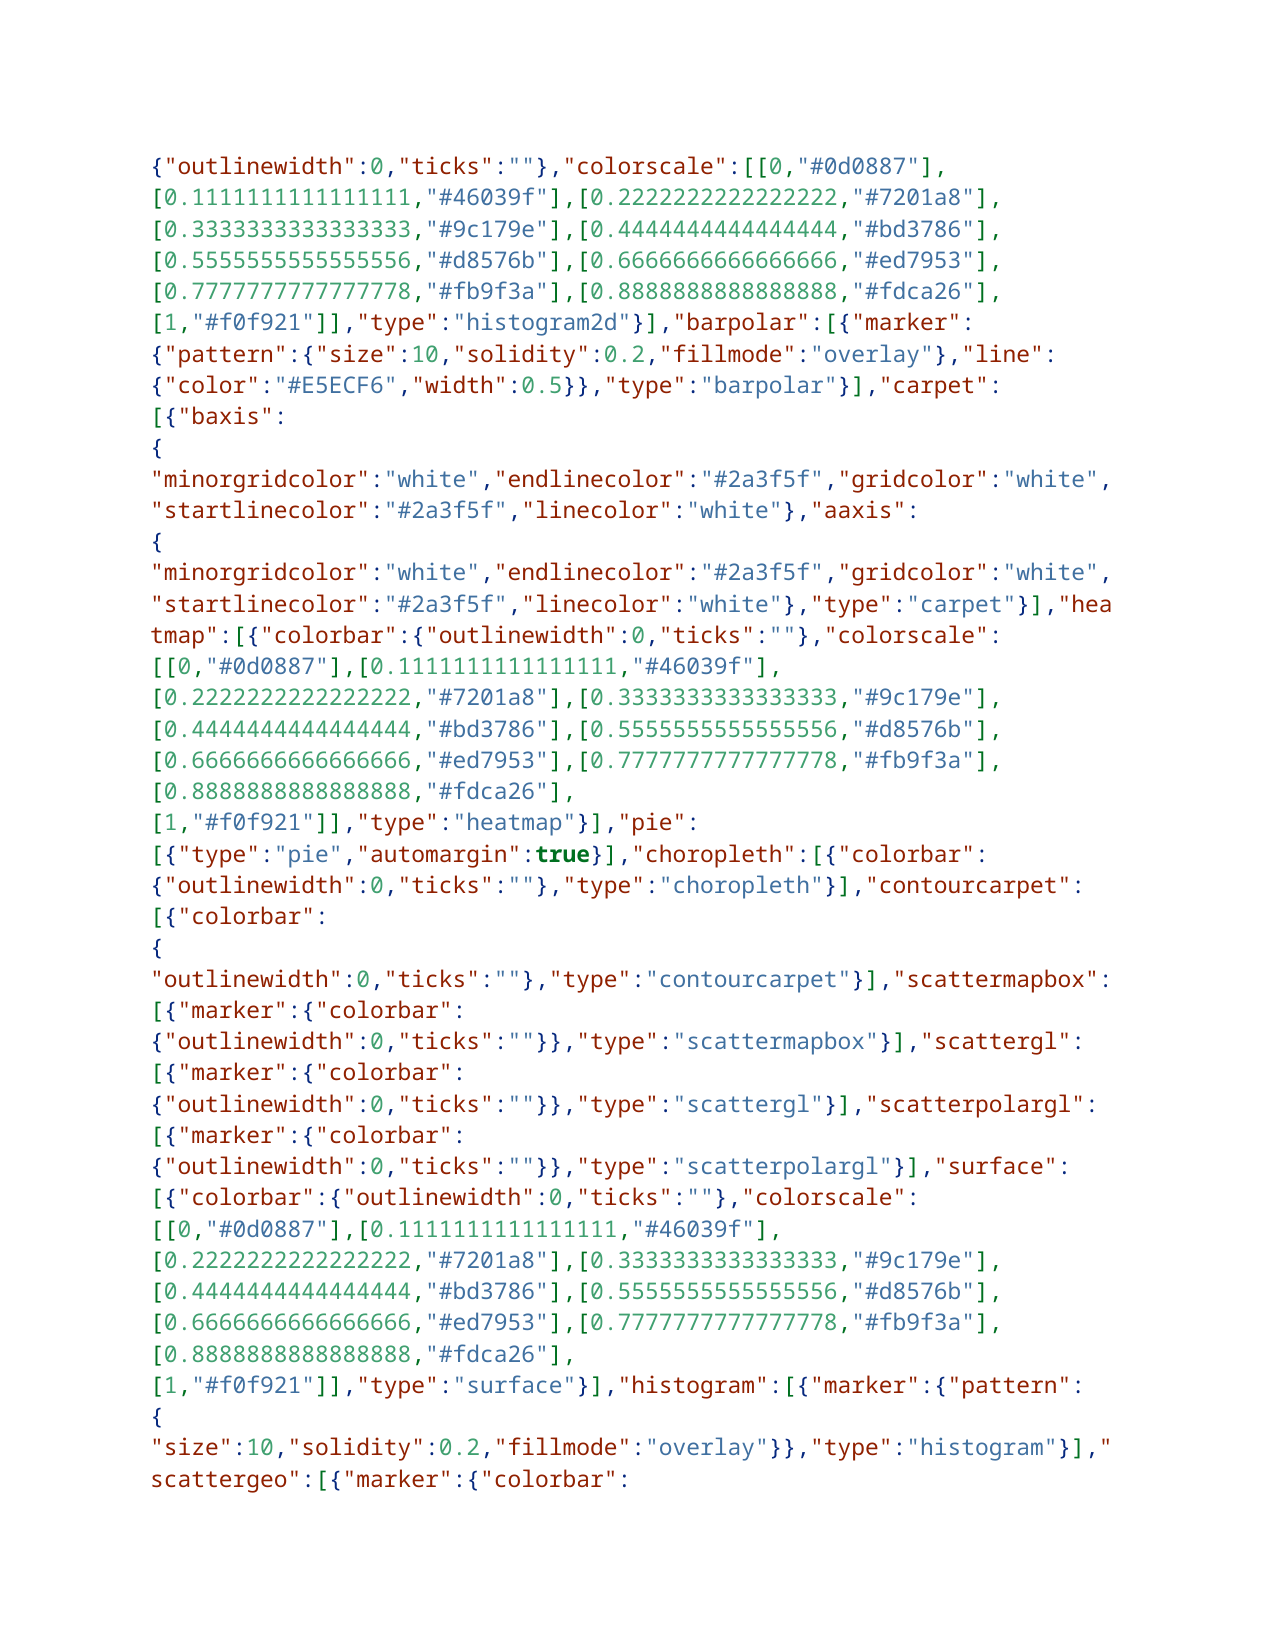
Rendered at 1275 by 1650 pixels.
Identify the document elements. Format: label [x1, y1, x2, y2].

text [150, 150, 1125, 1494]
